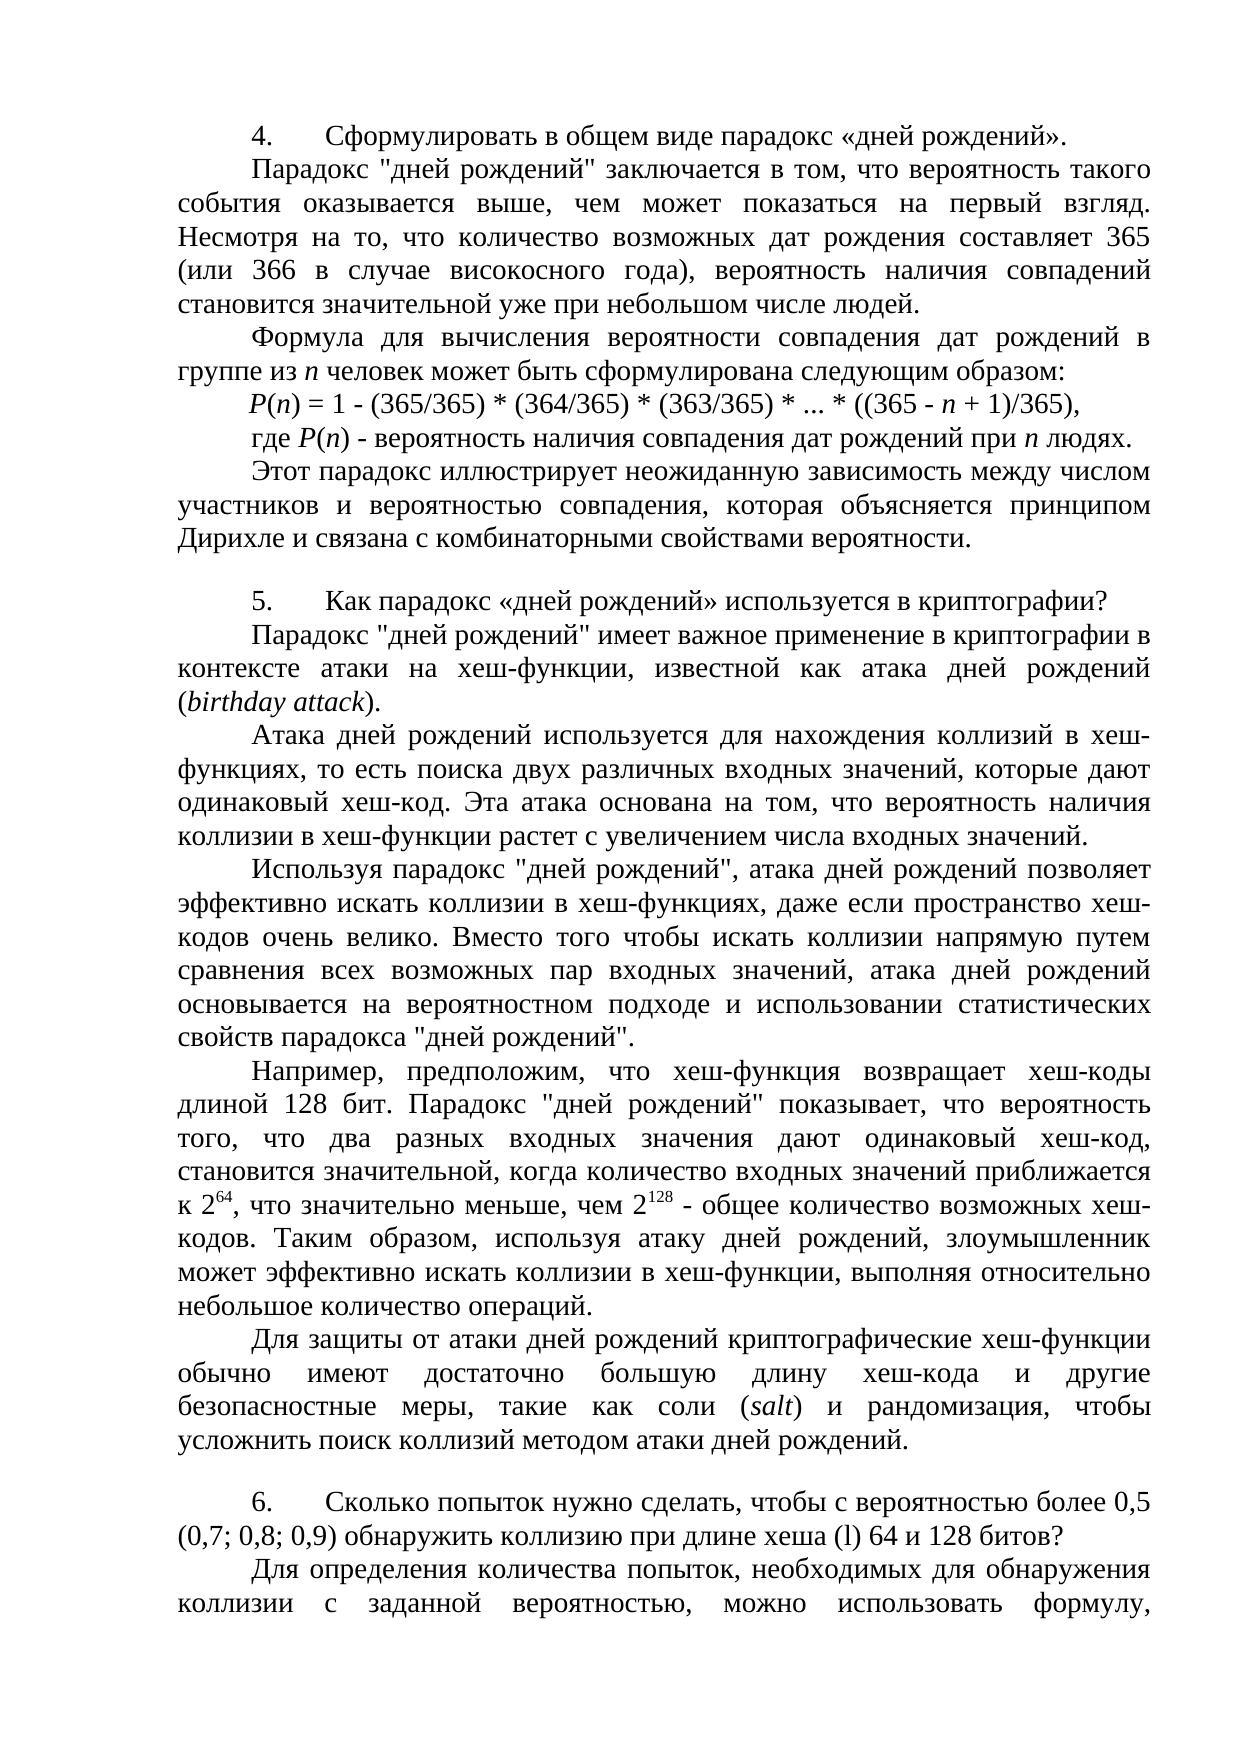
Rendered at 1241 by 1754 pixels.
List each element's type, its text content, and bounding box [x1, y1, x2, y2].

text где P(n) - вероятность наличия совпадения дат рождений при n людях. [177, 420, 1152, 453]
text P(n) = 1 - (365/365) * (364/365) * (363/365) * ... * ((365 - n + 1)/365), [177, 386, 1152, 420]
list Сформулировать в общем виде парадокс «дней рождений». [177, 118, 1152, 152]
list Как парадокс «дней рождений» используется в криптографии? [177, 583, 1152, 617]
text Формула для вычисления вероятности совпадения дат рождений в группе из n человек может быть сформулирована следующим образом: [177, 319, 1152, 386]
text Парадокс "дней рождений" заключается в том, что вероятность такого события оказывается выше, чем может показаться на первый взгляд. Несмотря на то, что количество возможных дат рождения составляет 365 (или 366 в случае високосного года), вероятность наличия совпадений становится значительной уже при небольшом числе людей. [177, 152, 1152, 319]
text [177, 1552, 1152, 1619]
text Для защиты от атаки дней рождений криптографические хеш-функции обычно имеют достаточно большую длину хеш-кода и другие безопасностные меры, такие как соли (salt) и рандомизация, чтобы усложнить поиск коллизий методом атаки дней рождений. [177, 1321, 1152, 1455]
text Этот парадокс иллюстрирует неожиданную зависимость между числом участников и вероятностью совпадения, которая объясняется принципом Дирихле и связана с комбинаторными свойствами вероятности. [177, 453, 1152, 554]
text Парадокс "дней рождений" имеет важное применение в криптографии в контексте атаки на хеш-функции, известной как атака дней рождений (birthday attack). [177, 617, 1152, 717]
text Атака дней рождений используется для нахождения коллизий в хеш-функциях, то есть поиска двух различных входных значений, которые дают одинаковый хеш-код. Эта атака основана на том, что вероятность наличия коллизии в хеш-функции растет с увеличением числа входных значений. [177, 717, 1152, 852]
text Например, предположим, что хеш-функция возвращает хеш-коды длиной 128 бит. Парадокс "дней рождений" показывает, что вероятность того, что два разных входных значения дают одинаковый хеш-код, становится значительной, когда количество входных значений приближается к 264, что значительно меньше, чем 2128 - общее количество возможных хеш-кодов. Таким образом, используя атаку дней рождений, злоумышленник может эффективно искать коллизии в хеш-функции, выполняя относительно небольшое количество операций. [177, 1053, 1152, 1321]
text Используя парадокс "дней рождений", атака дней рождений позволяет эффективно искать коллизии в хеш-функциях, даже если пространство хеш-кодов очень велико. Вместо того чтобы искать коллизии напрямую путем сравнения всех возможных пар входных значений, атака дней рождений основывается на вероятностном подходе и использовании статистических свойств парадокса "дней рождений". [177, 852, 1152, 1053]
list Сколько попыток нужно сделать, чтобы с вероятностью более 0,5 (0,7; 0,8; 0,9) обнаружить коллизию при длине хеша (l) 64 и 128 битов? [177, 1484, 1152, 1552]
